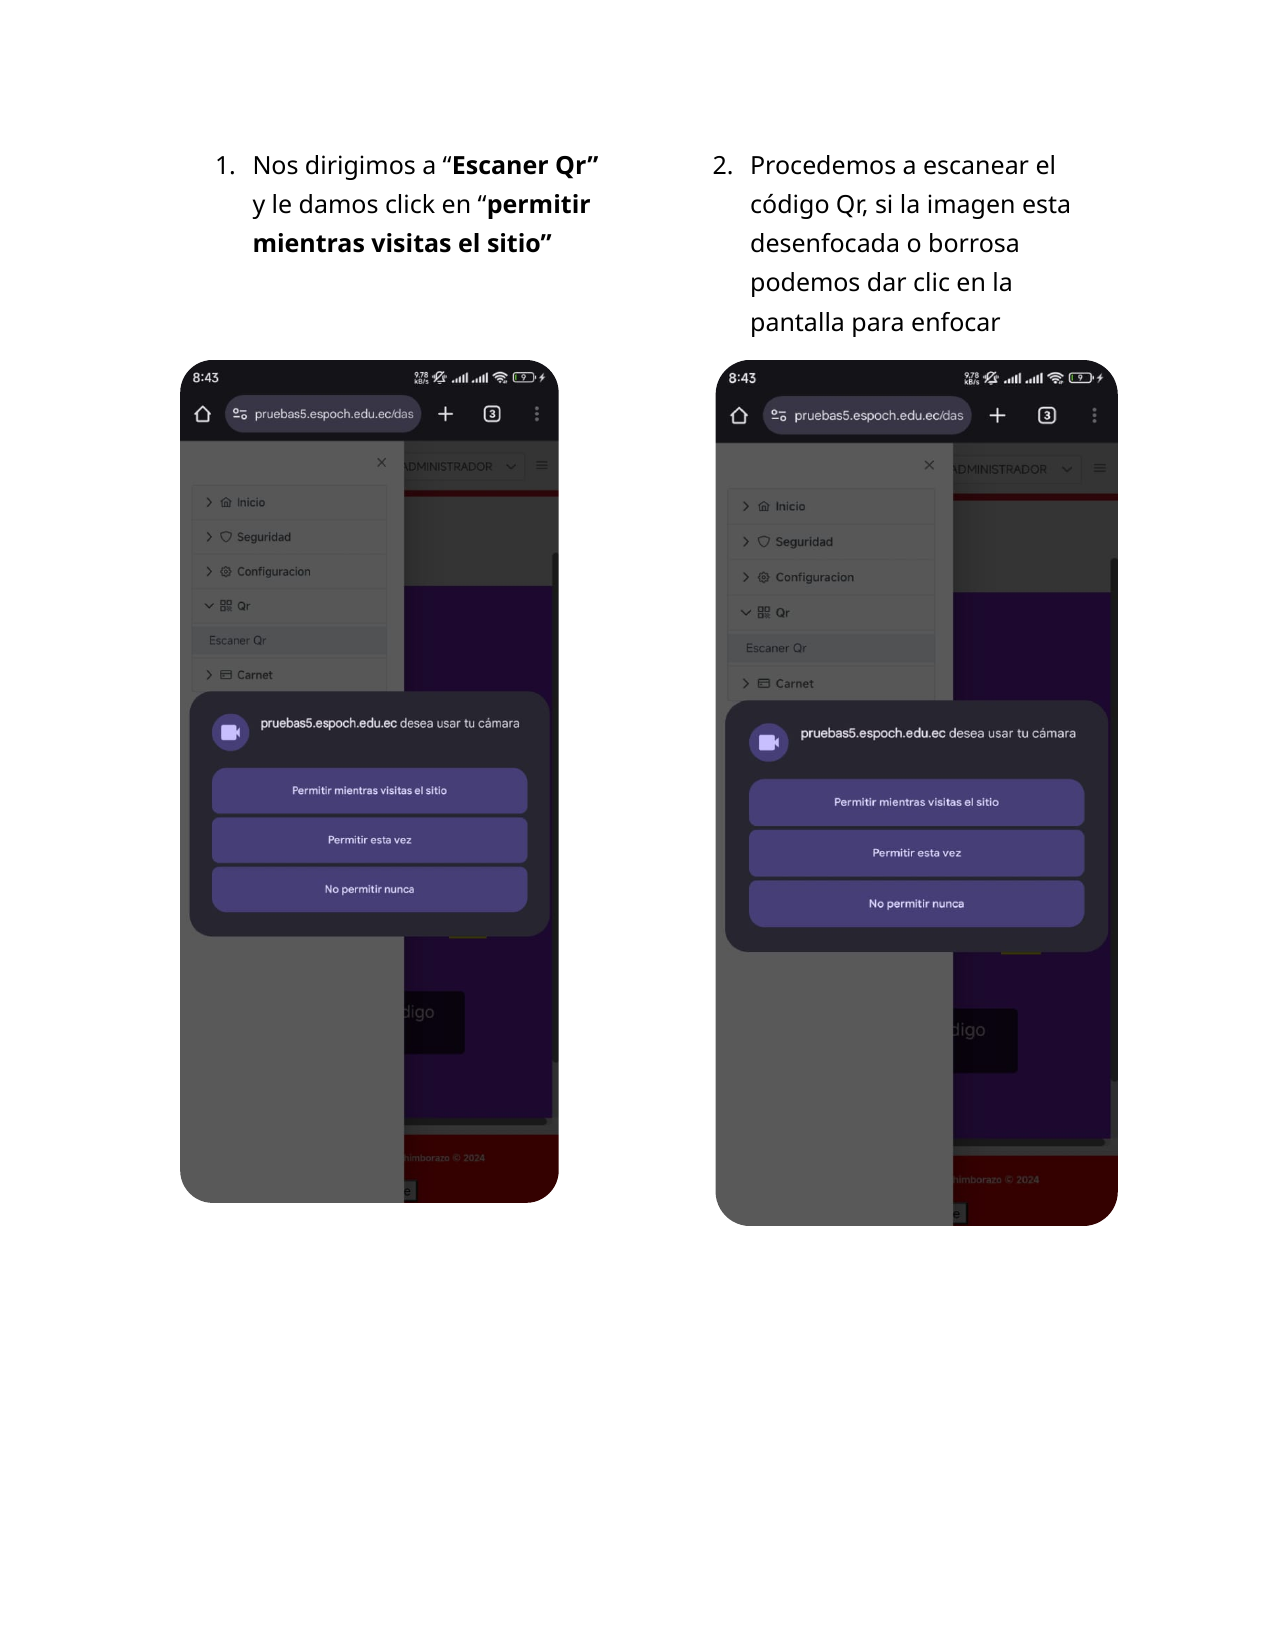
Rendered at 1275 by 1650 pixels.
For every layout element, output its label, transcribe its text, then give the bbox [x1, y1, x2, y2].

list Nos dirigimos a “Escaner Qr” y le damos click en “permitir mientras visitas el sitio” [215, 148, 600, 260]
picture [180, 360, 559, 1203]
picture [715, 360, 1118, 1226]
list Procedemos a escanear el código Qr, si la imagen esta desenfocada o borrosa podemos dar clic en la pantalla para enfocar [712, 148, 1098, 338]
